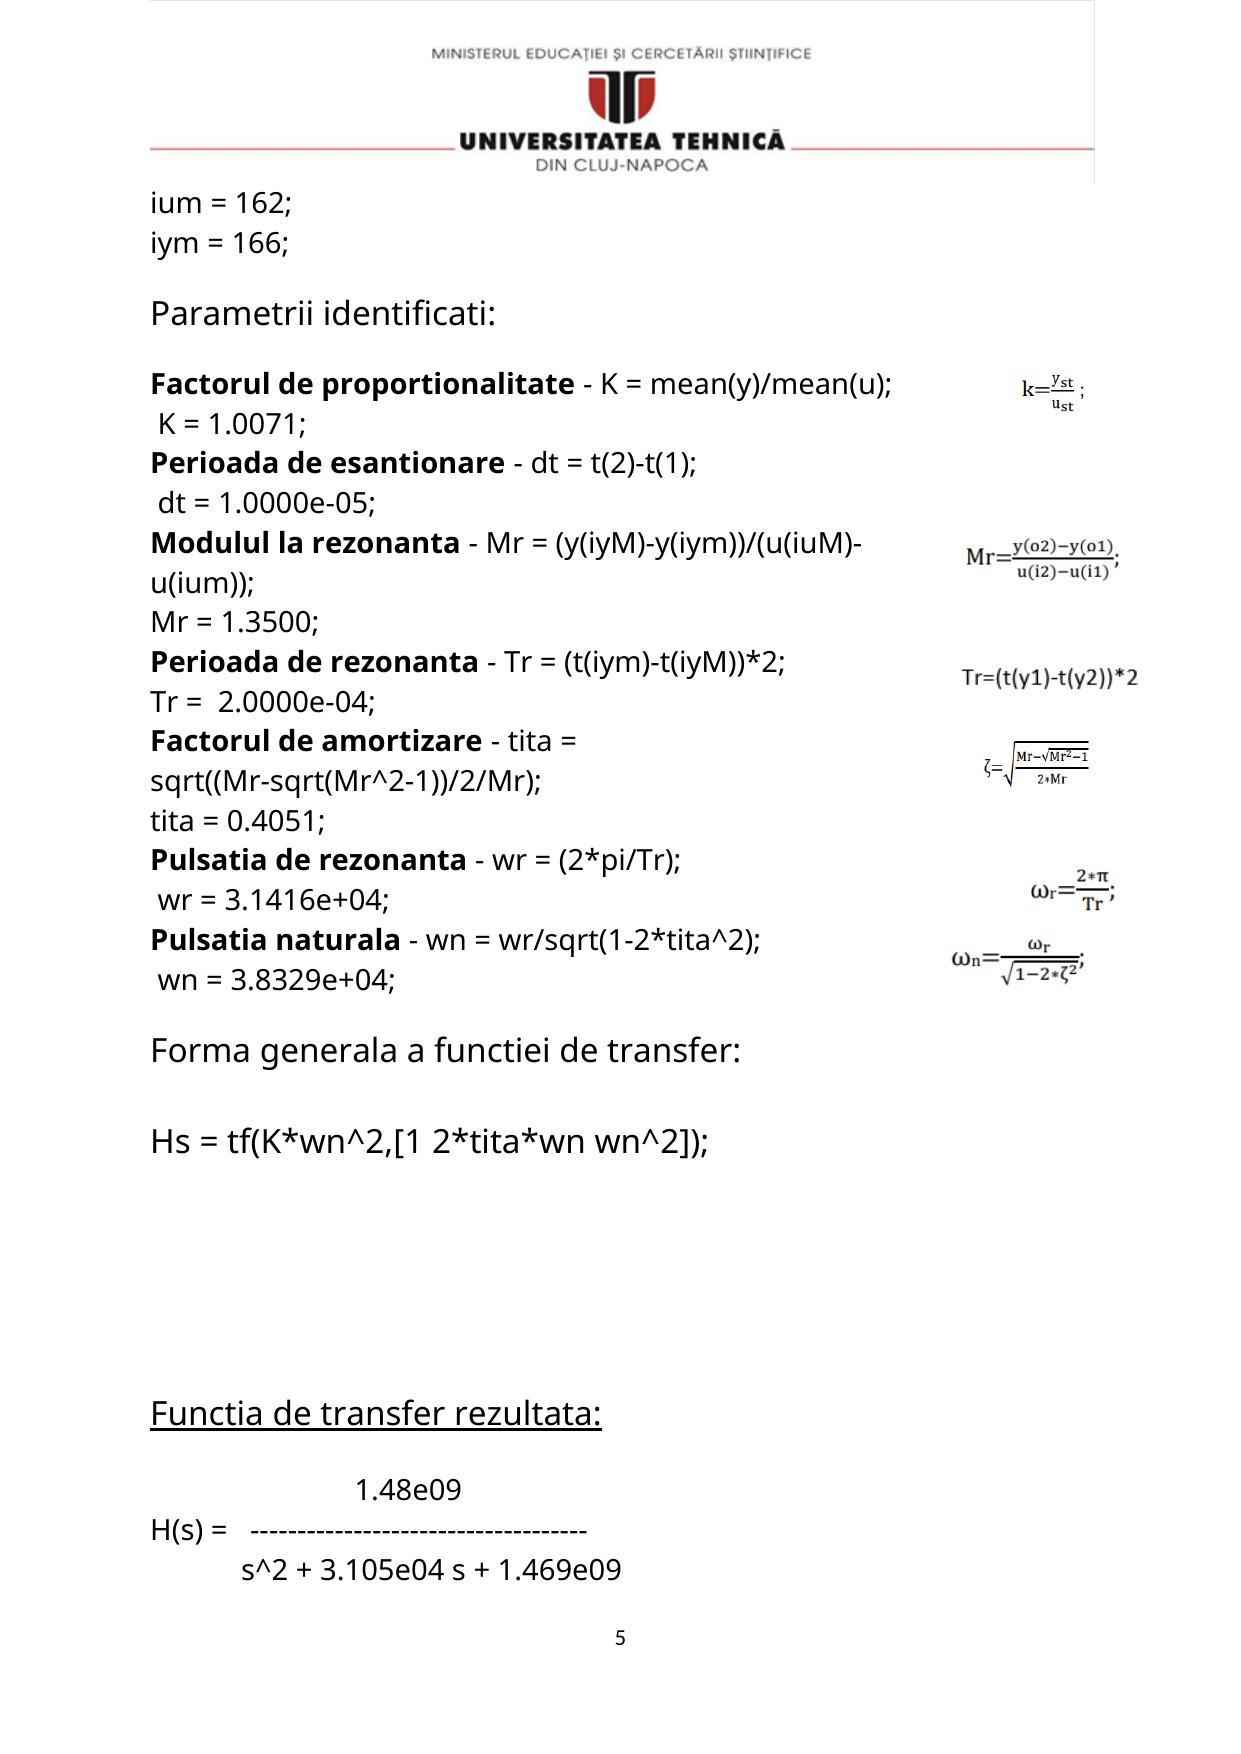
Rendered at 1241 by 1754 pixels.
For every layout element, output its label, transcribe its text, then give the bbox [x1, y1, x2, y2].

text Hs = tf(K*wn^2,[1 2*tita*wn wn^2]); [150, 1118, 1090, 1163]
text ium = 162; [150, 150, 1090, 222]
picture [150, 0, 1096, 183]
picture [952, 653, 1152, 699]
text K = 1.0071; [150, 403, 1090, 443]
text Pulsatia de rezonanta - wr = (2*pi/Tr); [150, 840, 1090, 879]
text Forma generala a functiei de transfer: [150, 1027, 1090, 1072]
picture [1031, 854, 1118, 924]
text Perioada de rezonanta - Tr = (t(iym)-t(iyM))*2; [150, 641, 1090, 681]
text Factorul de proportionalitate - K = mean(y)/mean(u); [150, 363, 1090, 403]
picture [1019, 364, 1091, 420]
text Parametrii identificati: [150, 290, 1090, 335]
text Factorul de amortizare - tita = sqrt((Mr-sqrt(Mr^2-1))/2/Mr); [150, 721, 1090, 800]
text 1.48e09 [150, 1470, 1090, 1509]
picture [981, 722, 1091, 796]
text dt = 1.0000e-05; [150, 482, 1090, 522]
text wn = 3.8329e+04; [150, 959, 1090, 998]
picture [959, 534, 1125, 588]
text H(s) = ------------------------------------ [150, 1509, 1090, 1549]
text Modulul la rezonanta - Mr = (y(iyM)-y(iym))/(u(iuM)-u(ium)); [150, 522, 1090, 602]
text s^2 + 3.105e04 s + 1.469e09 [150, 1549, 1090, 1589]
text Pulsatia naturala - wn = wr/sqrt(1-2*tita^2); [150, 919, 1090, 959]
text tita = 0.4051; [150, 800, 1090, 840]
text wr = 3.1416e+04; [150, 879, 1031, 919]
text Functia de transfer rezultata: [150, 1390, 1090, 1436]
text Mr = 1.3500; [150, 602, 1090, 641]
picture [940, 932, 1091, 989]
text iym = 166; [150, 222, 1090, 262]
text Tr = 2.0000e-04; [150, 681, 1090, 721]
text Perioada de esantionare - dt = t(2)-t(1); [150, 443, 1090, 482]
